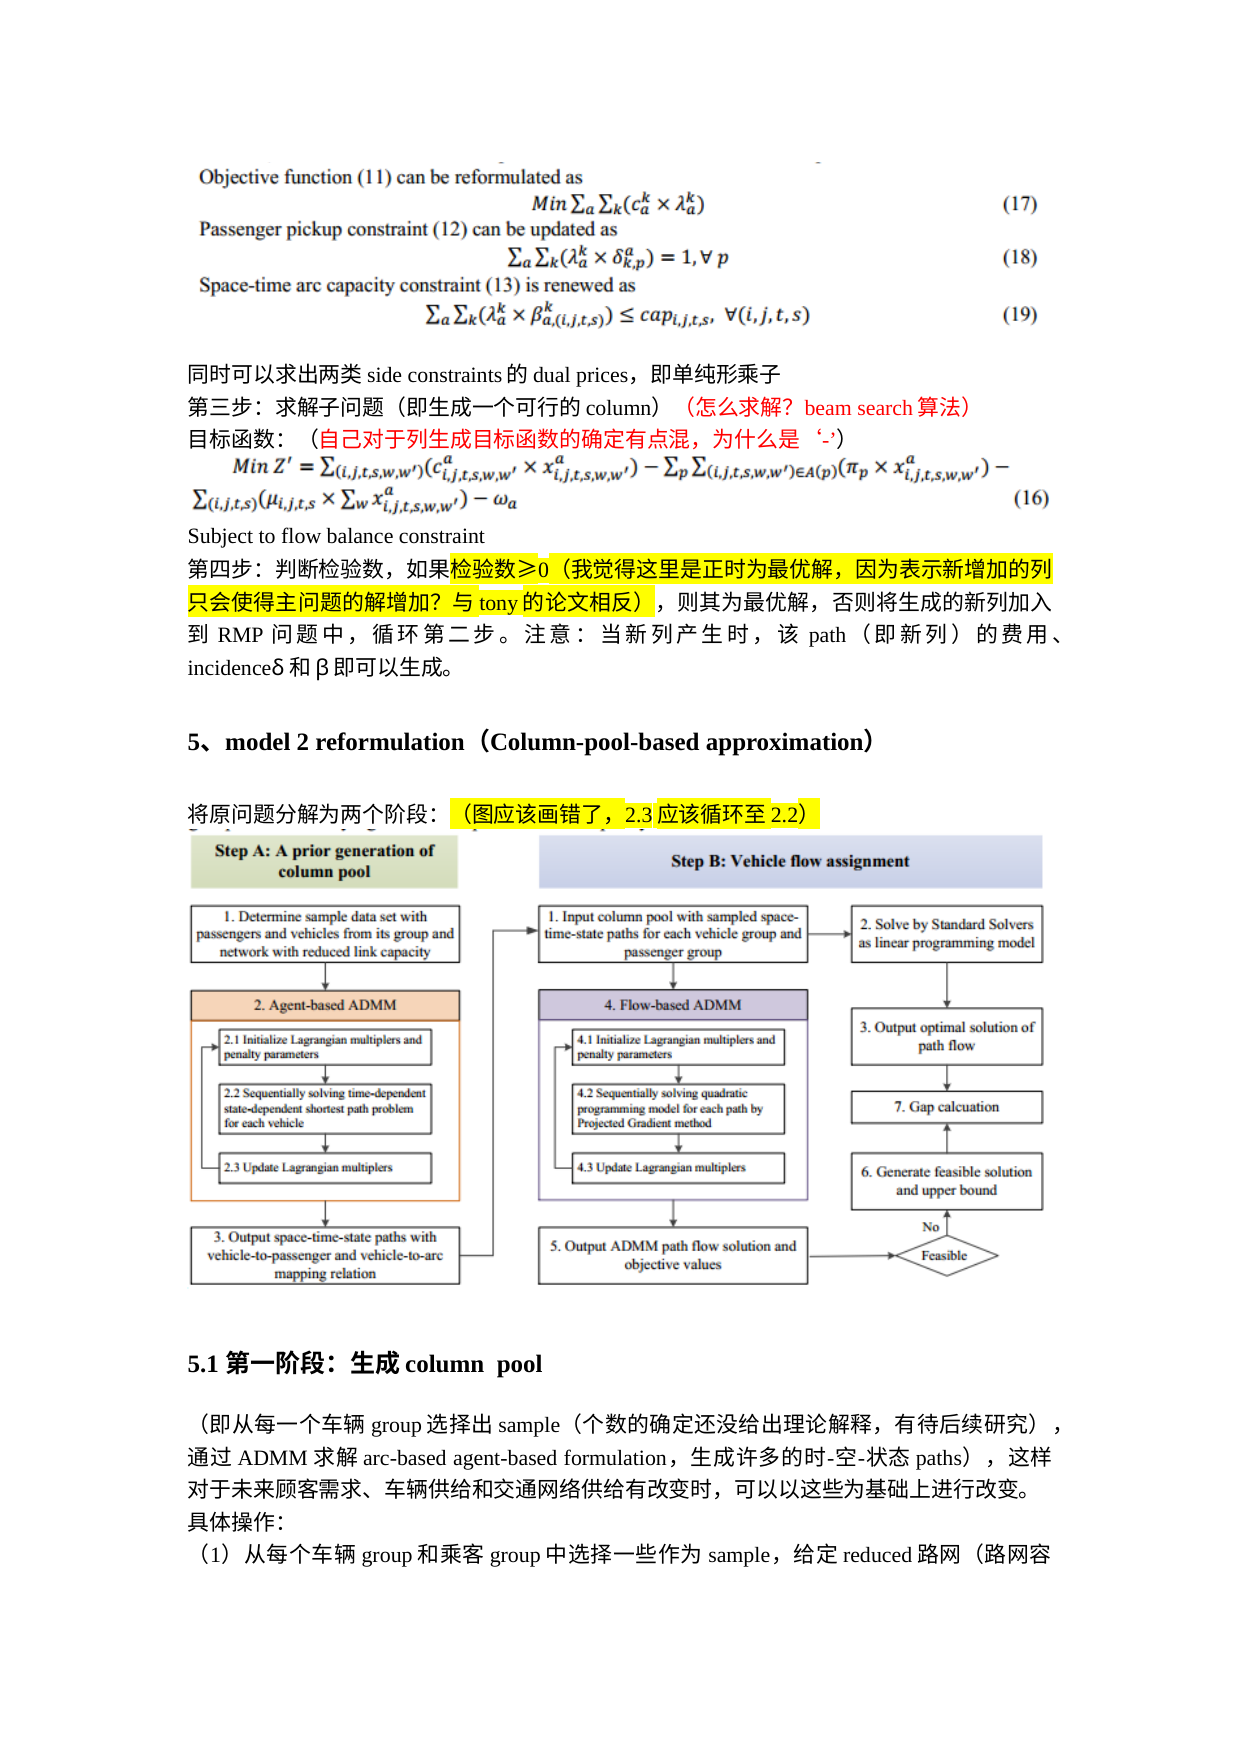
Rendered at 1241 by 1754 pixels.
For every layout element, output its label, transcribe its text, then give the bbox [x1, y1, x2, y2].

text 目标函数：（自己对于列生成目标函数的确定有点混，为什么是‘-’） [187, 422, 1053, 454]
subtitle 5、model 2 reformulation（Column-pool-based approximation） [187, 707, 1053, 772]
text 第三步：求解子问题（即生成一个可行的column）（怎么求解？beam search算法） [187, 389, 1053, 422]
text 将原问题分解为两个阶段：（图应该画错了，2.3应该循环至2.2） [187, 797, 1053, 829]
text 第四步：判断检验数，如果检验数≥0（我觉得这里是正时为最优解，因为表示新增加的列只会使得主问题的解增加？与tony的论文相反），则其为最优解，否则将生成的新列加入到RMP问题中，循环第二步。注意：当新列产生时，该path（即新列）的费用、incidenceδ和β即可以生成。 [187, 552, 1053, 682]
text （即从每一个车辆group选择出sample（个数的确定还没给出理论解释，有待后续研究），通过ADMM求解arc-based agent-based formulation，生成许多的时-空-状态paths），这样对于未来顾客需求、车辆供给和交通网络供给有改变时，可以以这些为基础上进行改变。 [187, 1407, 1053, 1504]
picture [187, 162, 1053, 333]
subtitle 5.1 第一阶段：生成column pool [187, 1329, 1053, 1394]
picture [187, 829, 1053, 1294]
text 同时可以求出两类side constraints的dual prices，即单纯形乘子 [187, 357, 1053, 389]
text Subject to flow balance constraint [187, 519, 1053, 552]
text 具体操作： [187, 1504, 1053, 1537]
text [187, 1537, 1053, 1569]
picture [187, 454, 1053, 517]
